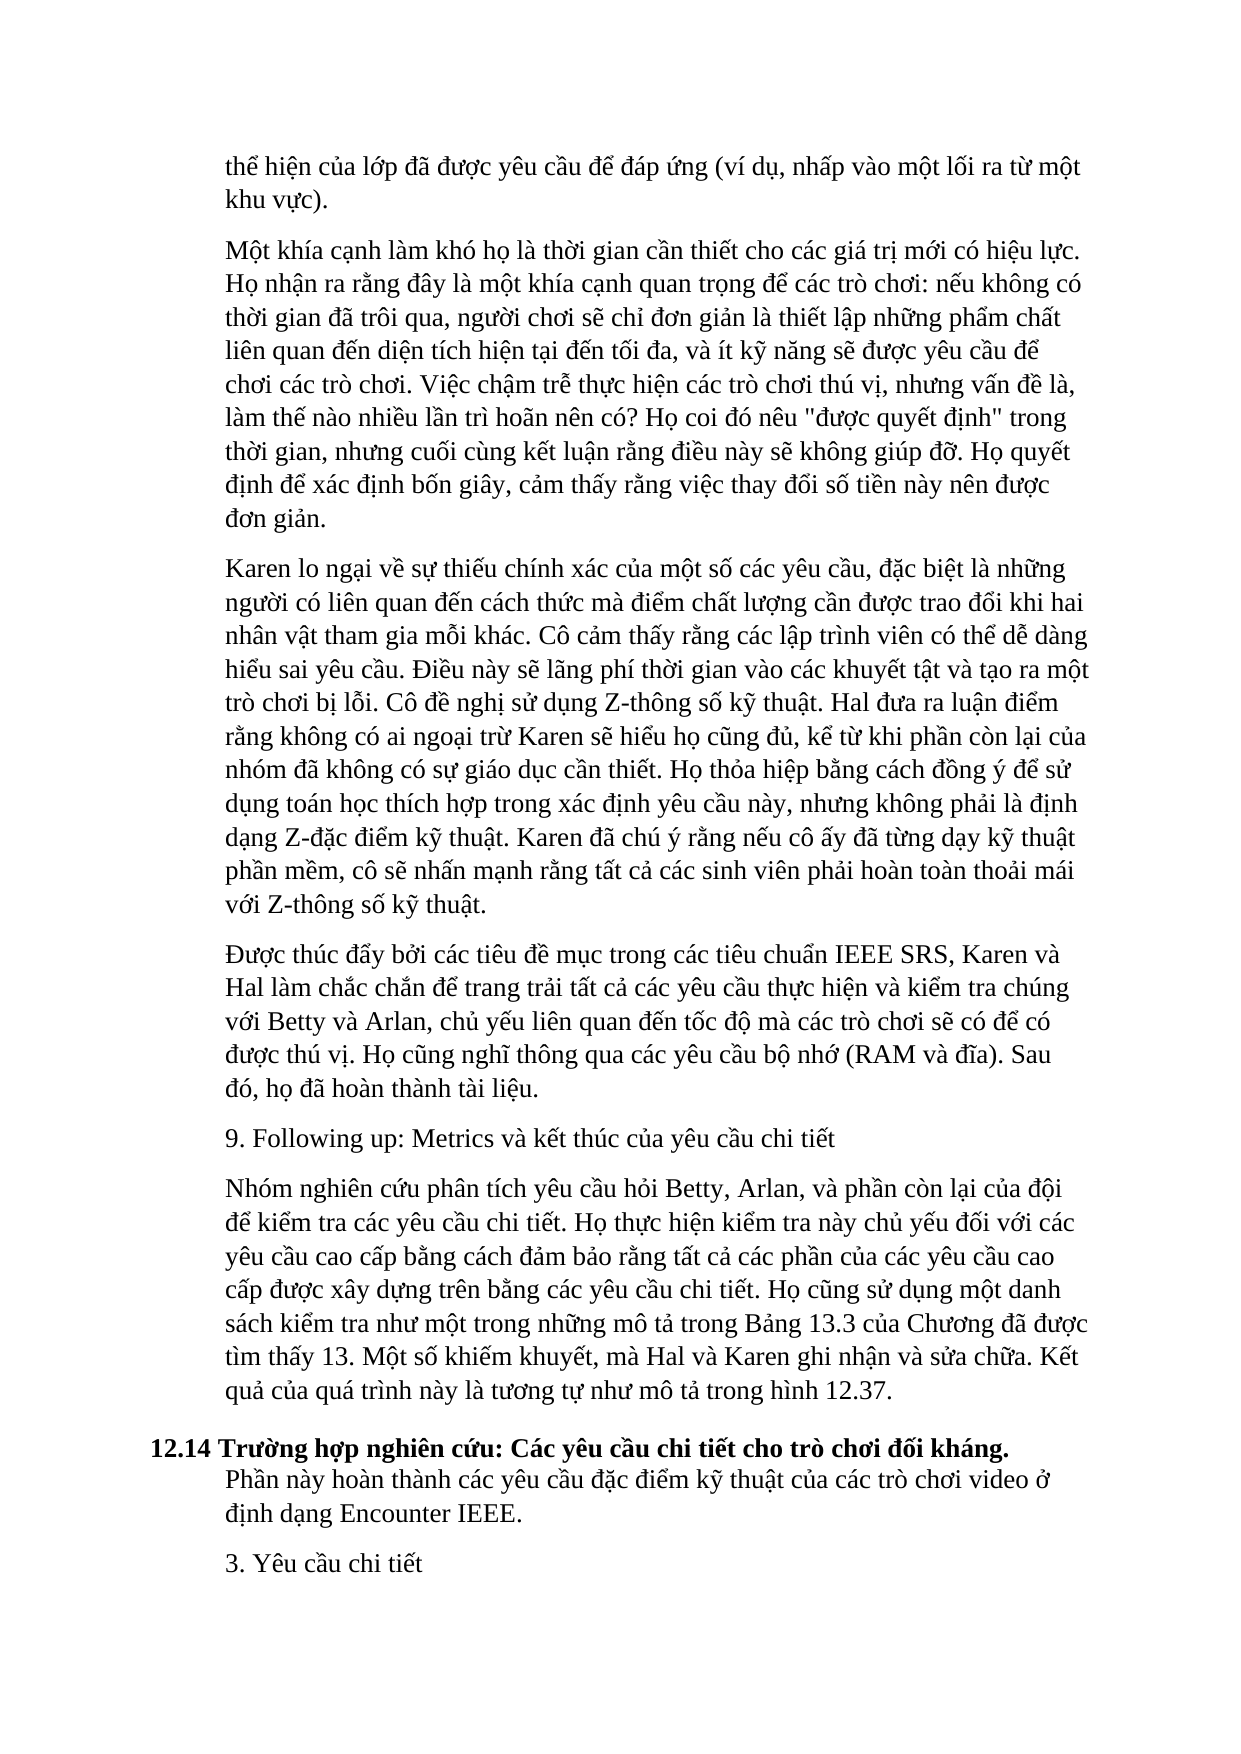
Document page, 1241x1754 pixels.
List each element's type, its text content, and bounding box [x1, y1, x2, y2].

subtitle 12.14 Trường hợp nghiên cứu: Các yêu cầu chi tiết cho trò chơi đối kháng. [150, 1432, 1090, 1463]
text Karen lo ngại về sự thiếu chính xác của một số các yêu cầu, đặc biệt là những người có liên quan đến cách thức mà điểm chất lượng cần được trao đổi khi hai nhân vật tham gia mỗi khác. Cô cảm thấy rằng các lập trình viên có thể dễ dàng hiểu sai yêu cầu. Điều này sẽ lãng phí thời gian vào các khuyết tật và tạo ra một trò chơi bị lỗi. Cô đề nghị sử dụng Z-thông số kỹ thuật. Hal đưa ra luận điểm rằng không có ai ngoại trừ Karen sẽ hiểu họ cũng đủ, kể từ khi phần còn lại của nhóm đã không có sự giáo dục cần thiết. Họ thỏa hiệp bằng cách đồng ý để sử dụng toán học thích hợp trong xác định yêu cầu này, nhưng không phải là định dạng Z-đặc điểm kỹ thuật. Karen đã chú ý rằng nếu cô ấy đã từng dạy kỹ thuật phần mềm, cô sẽ nhấn mạnh rằng tất cả các sinh viên phải hoàn toàn thoải mái với Z-thông số kỹ thuật. [225, 552, 1090, 919]
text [225, 150, 1090, 215]
text Phần này hoàn thành các yêu cầu đặc điểm kỹ thuật của các trò chơi video ở định dạng Encounter IEEE. [225, 1463, 1090, 1528]
list 3. Yêu cầu chi tiết [225, 1547, 1090, 1578]
text Một khía cạnh làm khó họ là thời gian cần thiết cho các giá trị mới có hiệu lực. Họ nhận ra rằng đây là một khía cạnh quan trọng để các trò chơi: nếu không có thời gian đã trôi qua, người chơi sẽ chỉ đơn giản là thiết lập những phẩm chất liên quan đến diện tích hiện tại đến tối đa, và ít kỹ năng sẽ được yêu cầu để chơi các trò chơi. Việc chậm trễ thực hiện các trò chơi thú vị, nhưng vấn đề là, làm thế nào nhiều lần trì hoãn nên có? Họ coi đó nêu "được quyết định" trong thời gian, nhưng cuối cùng kết luận rằng điều này sẽ không giúp đỡ. Họ quyết định để xác định bốn giây, cảm thấy rằng việc thay đổi số tiền này nên được đơn giản. [225, 234, 1090, 533]
text 9. Following up: Metrics và kết thúc của yêu cầu chi tiết [225, 1122, 1090, 1153]
text Được thúc đẩy bởi các tiêu đề mục trong các tiêu chuẩn IEEE SRS, Karen và Hal làm chắc chắn để trang trải tất cả các yêu cầu thực hiện và kiểm tra chúng với Betty và Arlan, chủ yếu liên quan đến tốc độ mà các trò chơi sẽ có để có được thú vị. Họ cũng nghĩ thông qua các yêu cầu bộ nhớ (RAM và đĩa). Sau đó, họ đã hoàn thành tài liệu. [225, 938, 1090, 1103]
text Nhóm nghiên cứu phân tích yêu cầu hỏi Betty, Arlan, và phần còn lại của đội để kiểm tra các yêu cầu chi tiết. Họ thực hiện kiểm tra này chủ yếu đối với các yêu cầu cao cấp bằng cách đảm bảo rằng tất cả các phần của các yêu cầu cao cấp được xây dựng trên bằng các yêu cầu chi tiết. Họ cũng sử dụng một danh sách kiểm tra như một trong những mô tả trong Bảng 13.3 của Chương đã được tìm thấy 13. Một số khiếm khuyết, mà Hal và Karen ghi nhận và sửa chữa. Kết quả của quá trình này là tương tự như mô tả trong hình 12.37. [225, 1172, 1090, 1405]
